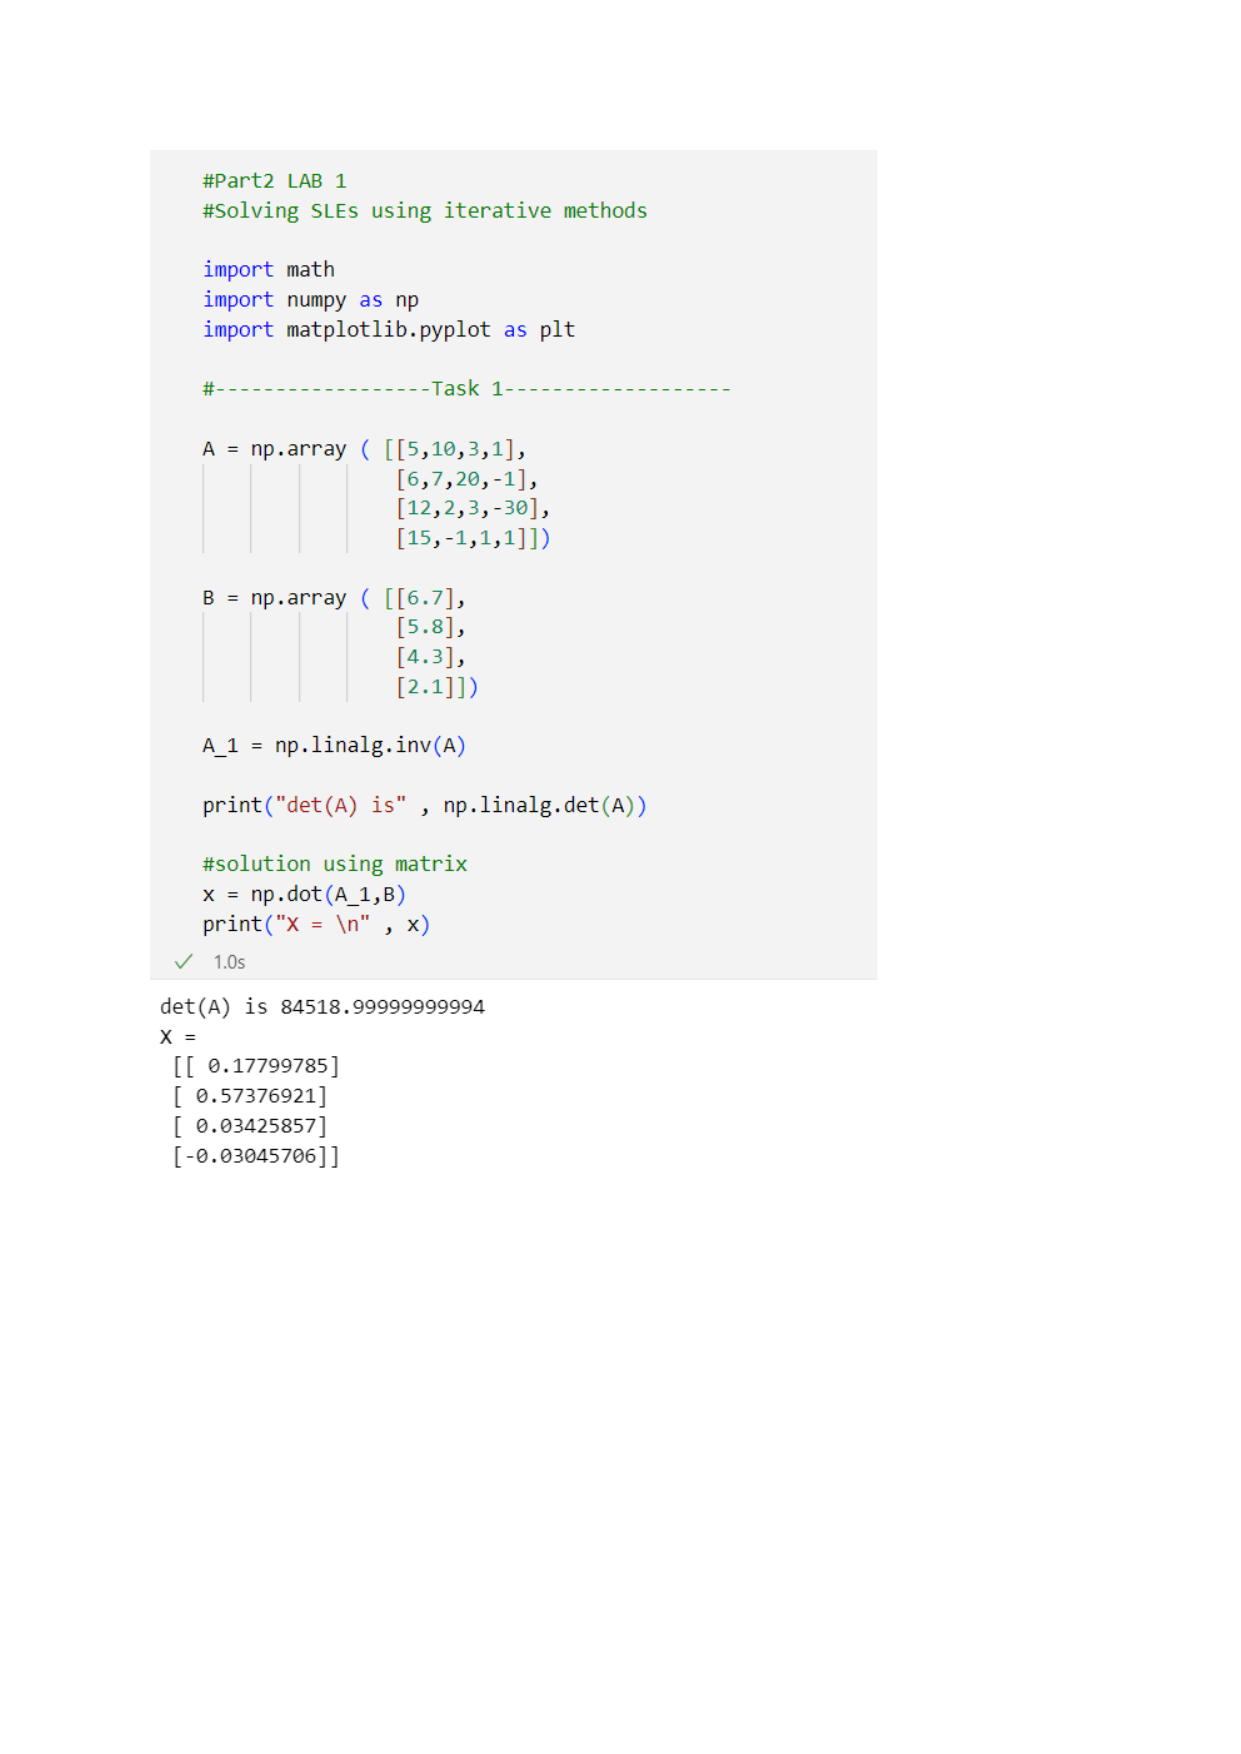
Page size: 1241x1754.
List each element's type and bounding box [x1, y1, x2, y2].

picture [150, 150, 878, 1184]
